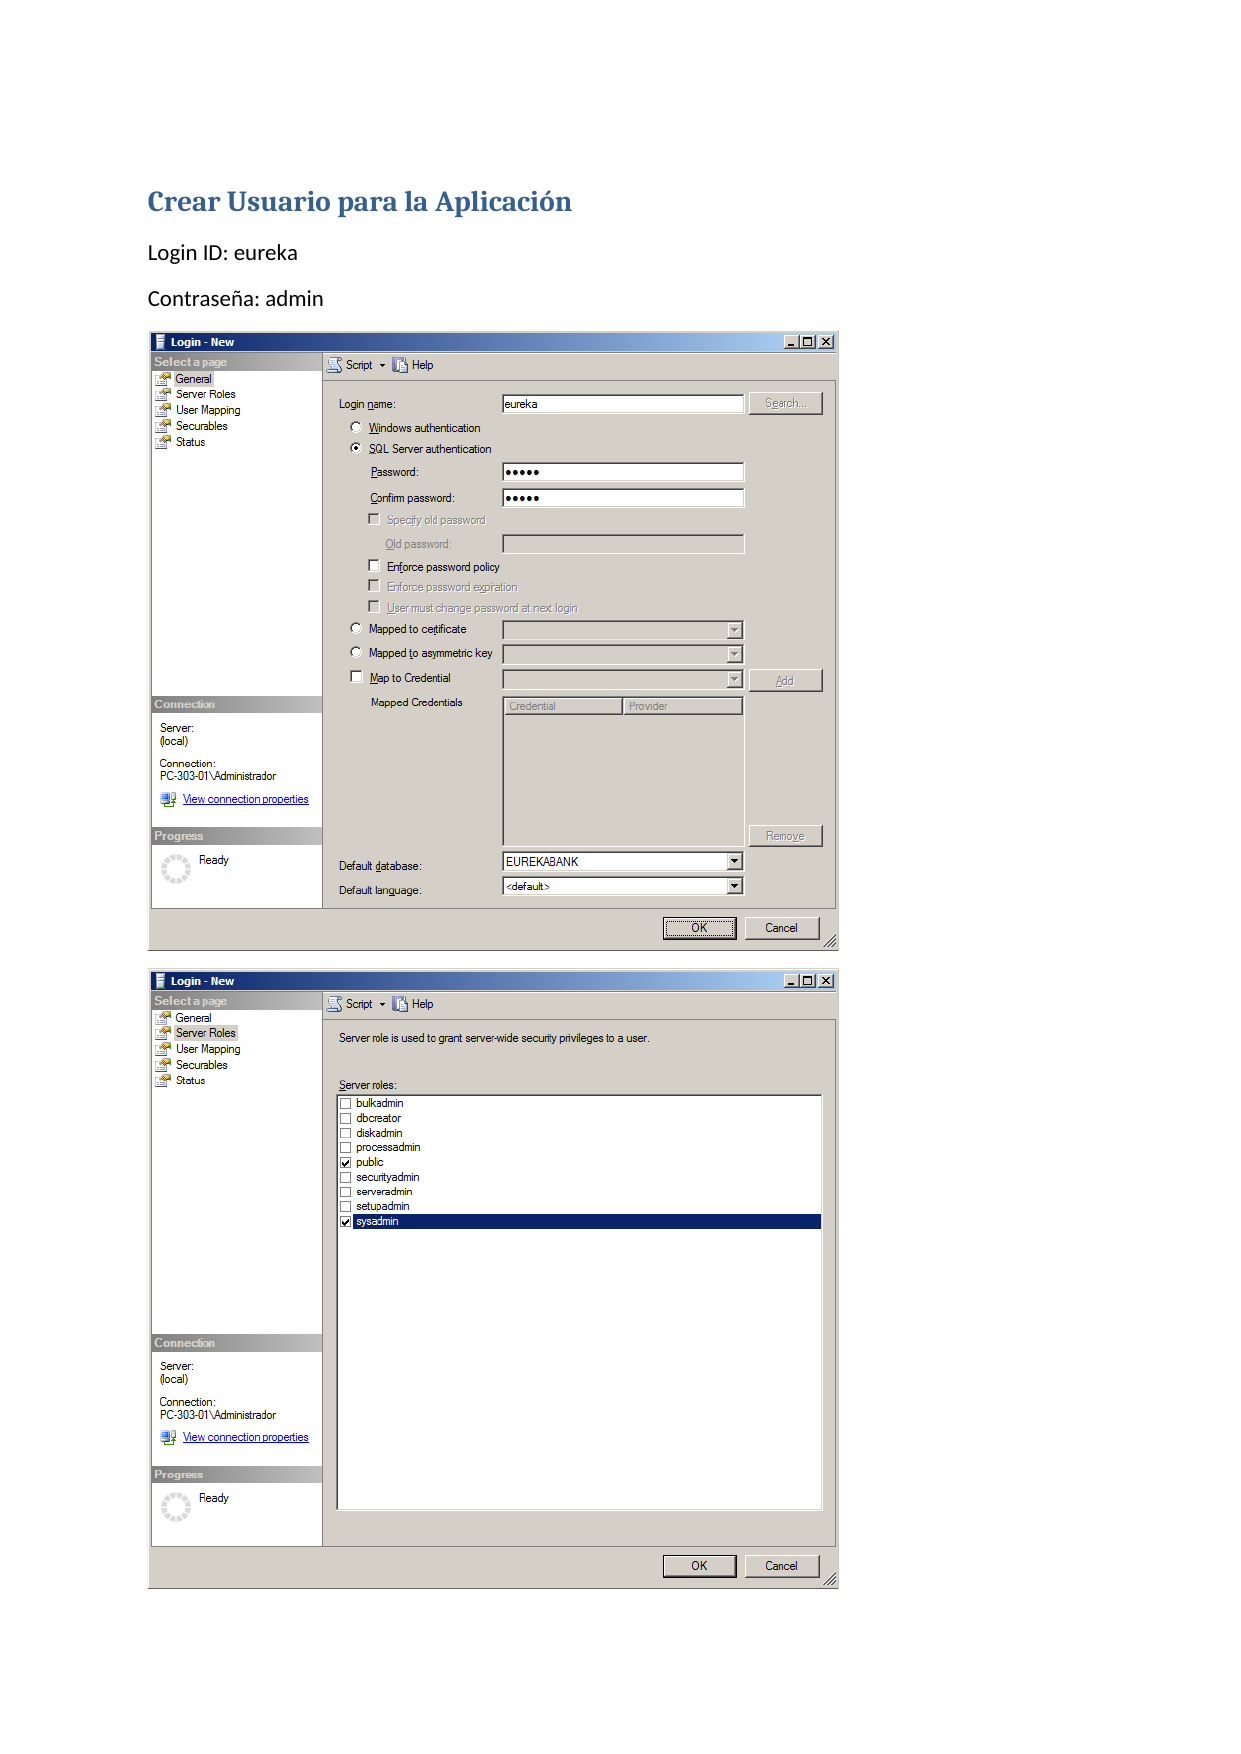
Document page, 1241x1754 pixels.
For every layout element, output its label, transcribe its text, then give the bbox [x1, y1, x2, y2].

picture [147, 968, 839, 1589]
text Contraseña: admin [148, 284, 1092, 312]
text Login ID: eureka [148, 238, 1092, 266]
subtitle Crear Usuario para la Aplicación [148, 185, 1092, 219]
picture [147, 330, 839, 951]
